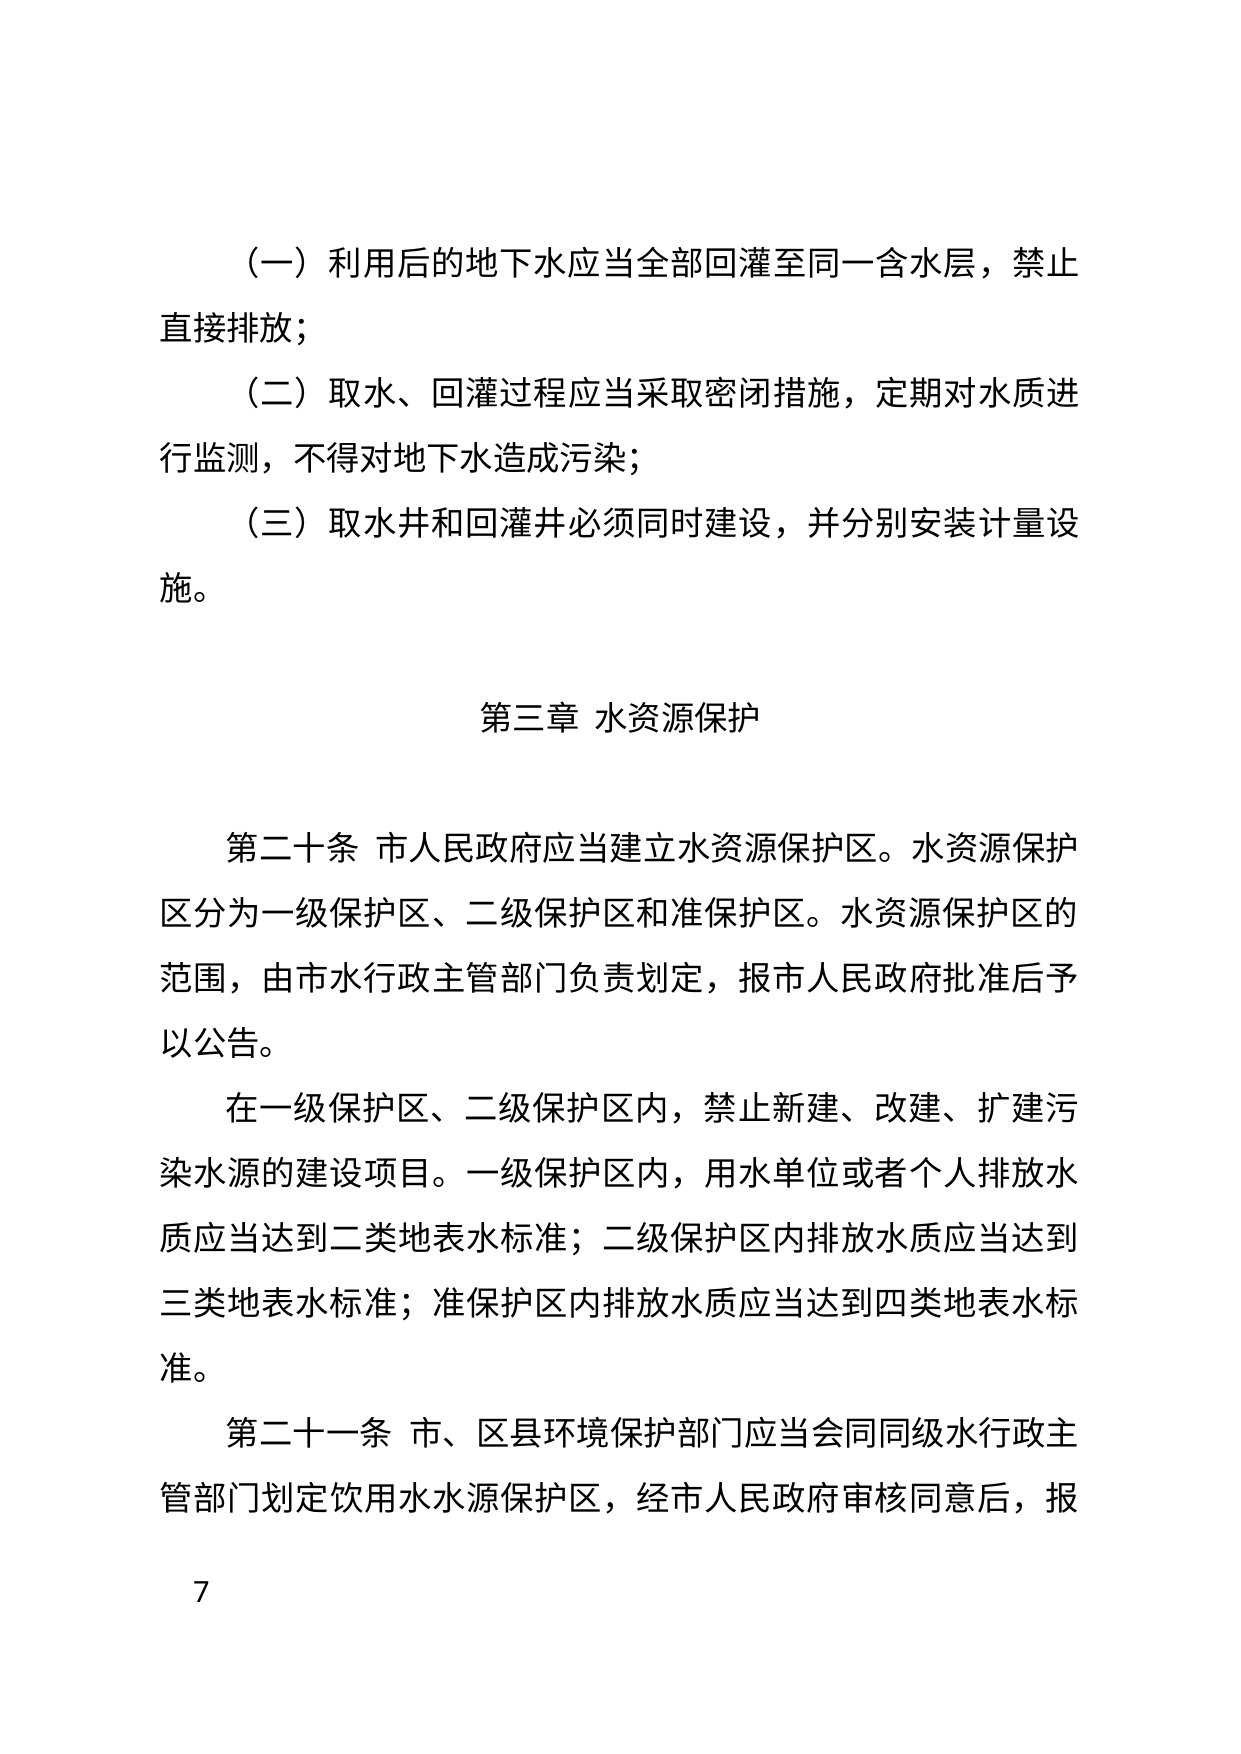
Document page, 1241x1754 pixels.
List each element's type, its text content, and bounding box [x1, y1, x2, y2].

text 第二十条 市人民政府应当建立水资源保护区。水资源保护区分为一级保护区、二级保护区和准保护区。水资源保护区的范围，由市水行政主管部门负责划定，报市人民政府批准后予以公告。 [159, 813, 1081, 1073]
text （三）取水井和回灌井必须同时建设，并分别安装计量设施。 [159, 488, 1081, 618]
text 在一级保护区、二级保护区内，禁止新建、改建、扩建污染水源的建设项目。一级保护区内，用水单位或者个人排放水质应当达到二类地表水标准；二级保护区内排放水质应当达到三类地表水标准；准保护区内排放水质应当达到四类地表水标准。 [159, 1073, 1081, 1398]
text （一）利用后的地下水应当全部回灌至同一含水层，禁止直接排放； [159, 228, 1081, 358]
text 第三章 水资源保护 [159, 683, 1081, 748]
text （二）取水、回灌过程应当采取密闭措施，定期对水质进行监测，不得对地下水造成污染； [159, 358, 1081, 488]
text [159, 1398, 1081, 1528]
